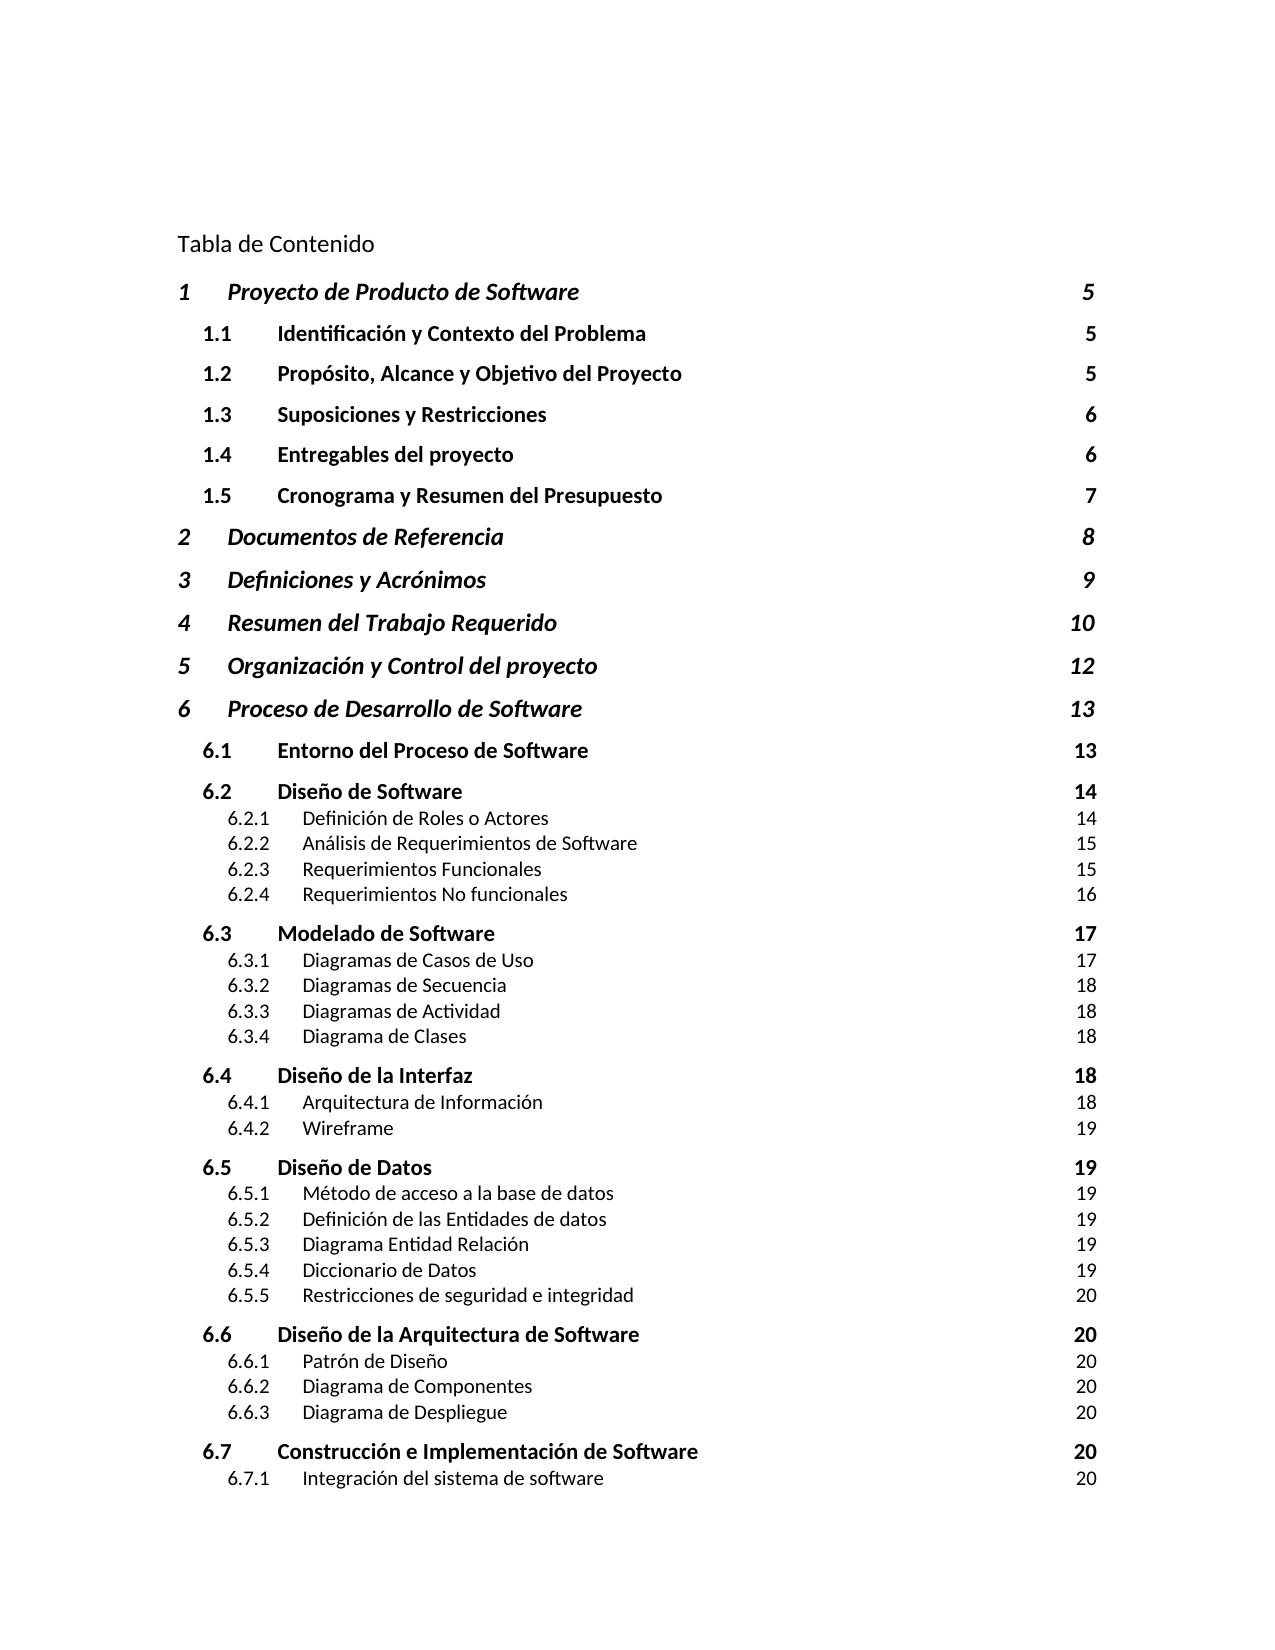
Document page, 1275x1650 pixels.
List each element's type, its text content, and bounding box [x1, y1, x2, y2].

text Tabla de Contenido [177, 228, 1098, 259]
